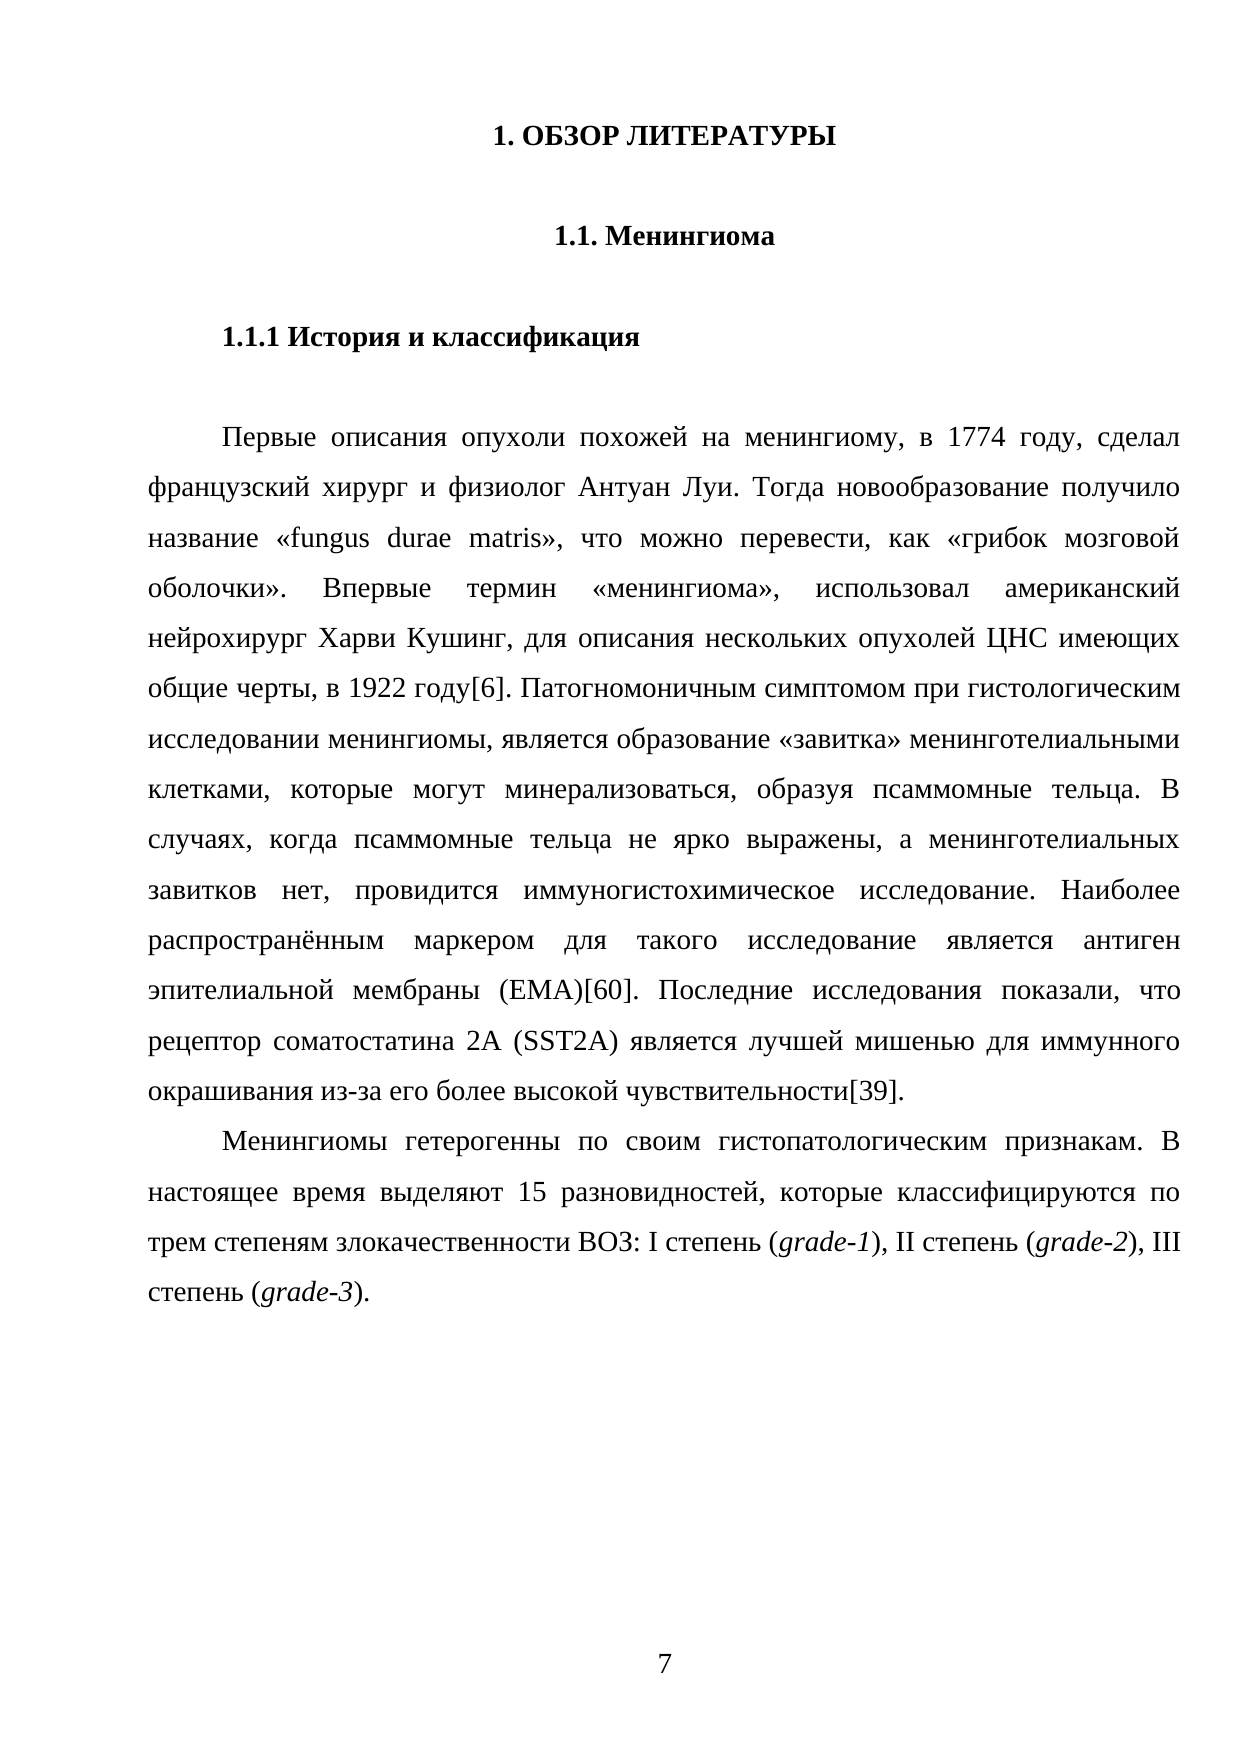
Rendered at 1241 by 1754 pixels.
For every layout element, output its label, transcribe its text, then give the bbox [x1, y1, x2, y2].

subtitle 1. ОБЗОР ЛИТЕРАТУРЫ [148, 118, 1181, 152]
subtitle 1.1. Менингиома [148, 218, 1181, 252]
text Первые описания опухоли похожей на менингиому, в 1774 году, сделал французский хирург и физиолог Антуан Луи. Тогда новообразование получило название «fungus durae matris», что можно перевести, как «грибок мозговой оболочки». Впервые термин «менингиома», использовал американский нейрохирург Харви Кушинг, для описания нескольких опухолей ЦНС имеющих общие черты, в 1922 году. Патогномоничным симптомом при гистологическим исследовании менингиомы, является образование «завитка» менинготелиальными клетками, которые могут минерализоваться, образуя псаммомные тельца. В случаях, когда псаммомные тельца не ярко выражены, а менинготелиальных завитков нет, провидится иммуногистохимическое исследование. Наиболее распространённым маркером для такого исследование является антиген эпителиальной мембраны (ЕМА). Последние исследования показали, что рецептор соматостатина 2A (SST2A) является лучшей мишенью для иммунного окрашивания из-за его более высокой чувствительности. [148, 419, 1181, 1107]
subtitle 1.1.1 История и классификация [148, 319, 1181, 352]
text Менингиомы гетерогенны по своим гистопатологическим признакам. В настоящее время выделяют 15 разновидностей, которые классифицируются по трем степеням злокачественности ВОЗ: I степень (grade-1), II степень (grade-2), III степень (grade-3). [148, 1123, 1181, 1308]
